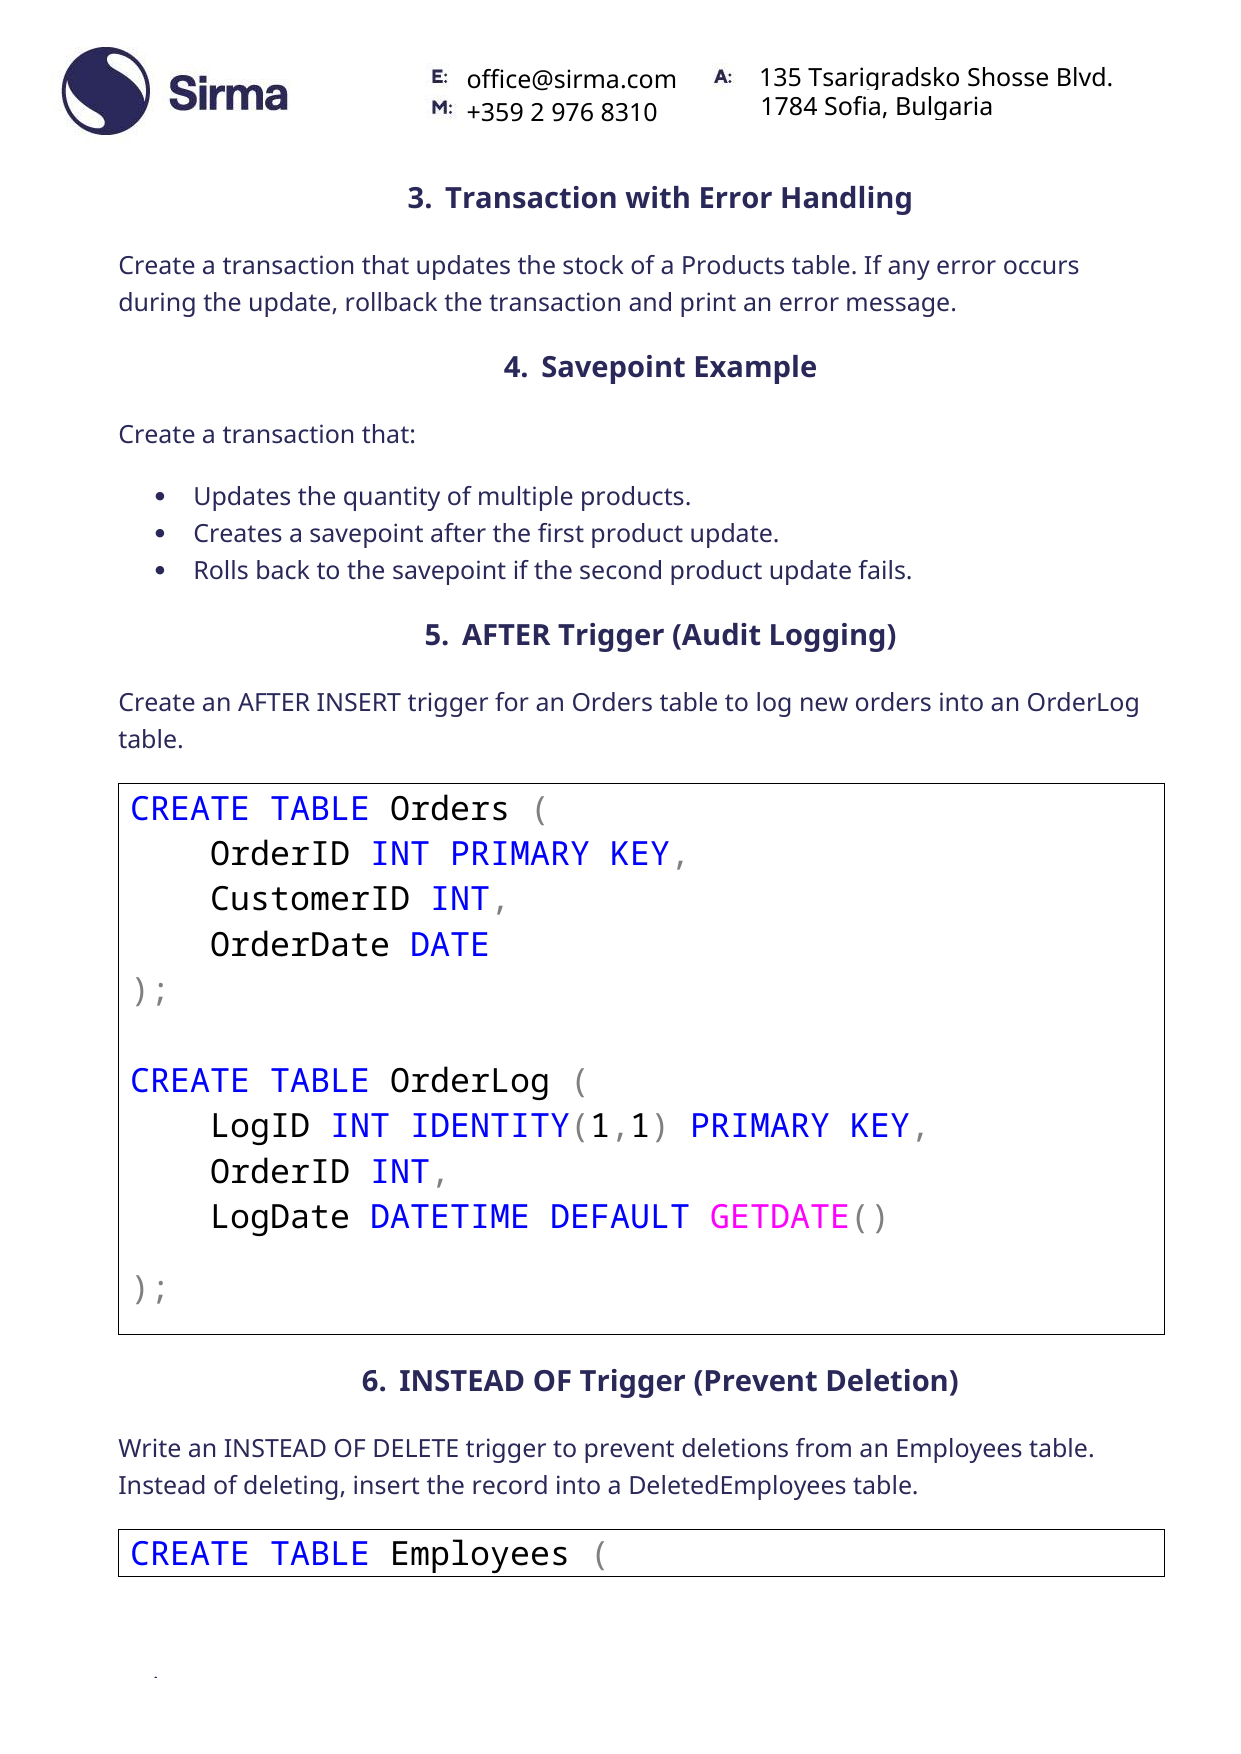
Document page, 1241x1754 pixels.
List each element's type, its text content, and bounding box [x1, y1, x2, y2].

list Creates a savepoint after the first product update. [156, 516, 1165, 550]
text Create a transaction that updates the stock of a Products table. If any error occurs during the update, rollback the transaction and print an error message. [118, 248, 1165, 319]
text Create a transaction that: [118, 417, 1165, 451]
list Rolls back to the savepoint if the second product update fails. [156, 552, 1165, 586]
text Create an AFTER INSERT trigger for an Orders table to log new orders into an OrderLog table. [118, 685, 1165, 756]
subtitle AFTER Trigger (Audit Logging) [156, 614, 1165, 654]
subtitle INSTEAD OF Trigger (Prevent Deletion) [156, 1360, 1165, 1400]
picture [2, 0, 1238, 177]
subtitle Savepoint Example [156, 346, 1165, 386]
table_header CREATE TABLE Orders ( OrderID INT PRIMARY KEY, CustomerID INT, OrderDate DATE ); CREATE TABLE OrderLog ( LogID INT IDENTITY(1,1) PRIMARY KEY, OrderID INT, LogDate DATETIME DEFAULT GETDATE() ); [119, 784, 1164, 1334]
list Updates the quantity of multiple products. [156, 479, 1165, 513]
text Write an INSTEAD OF DELETE trigger to prevent deletions from an Employees table. Instead of deleting, insert the record into a DeletedEmployees table. [118, 1431, 1165, 1501]
subtitle Transaction with Error Handling [156, 177, 1165, 217]
